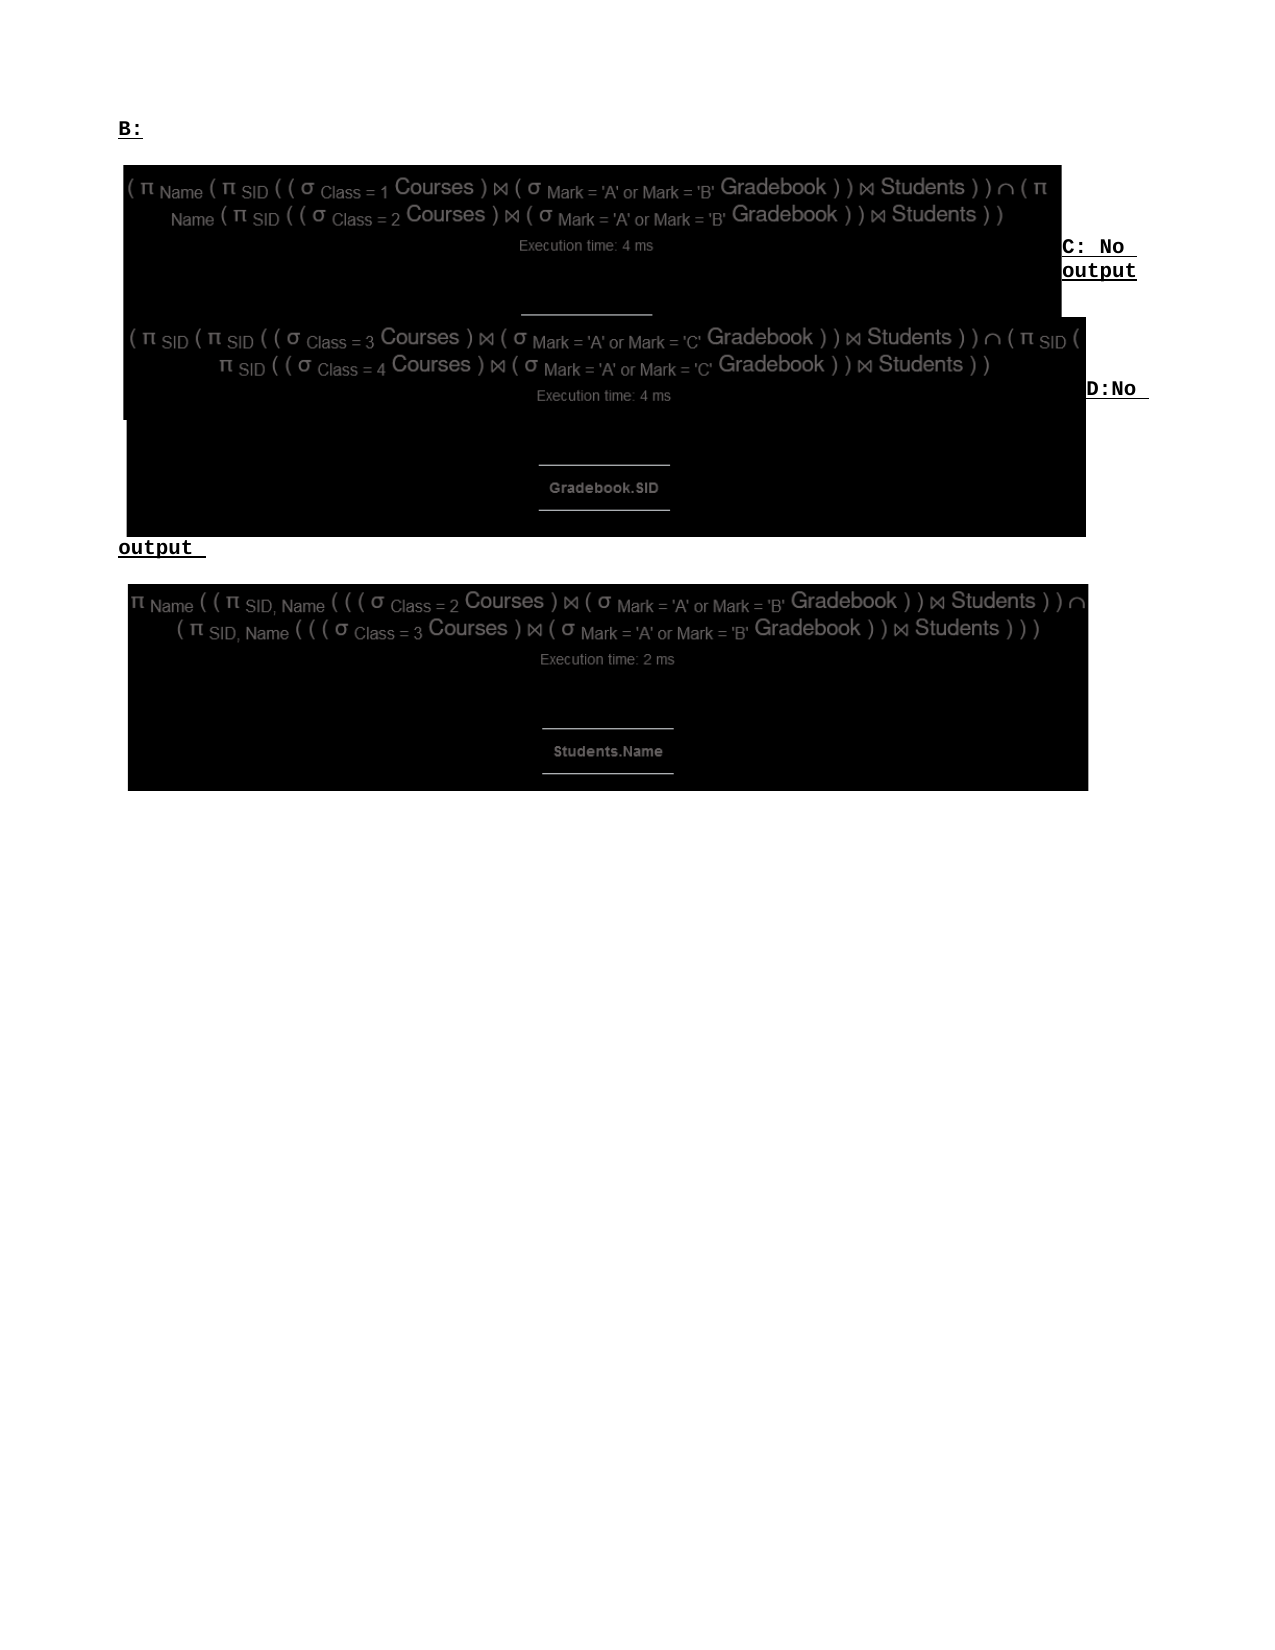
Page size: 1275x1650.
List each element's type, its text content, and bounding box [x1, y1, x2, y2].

picture [127, 584, 1089, 791]
picture [123, 165, 1086, 537]
text C: No output [1062, 236, 1157, 284]
text D:No output [118, 378, 1157, 561]
text B: [118, 118, 1157, 142]
